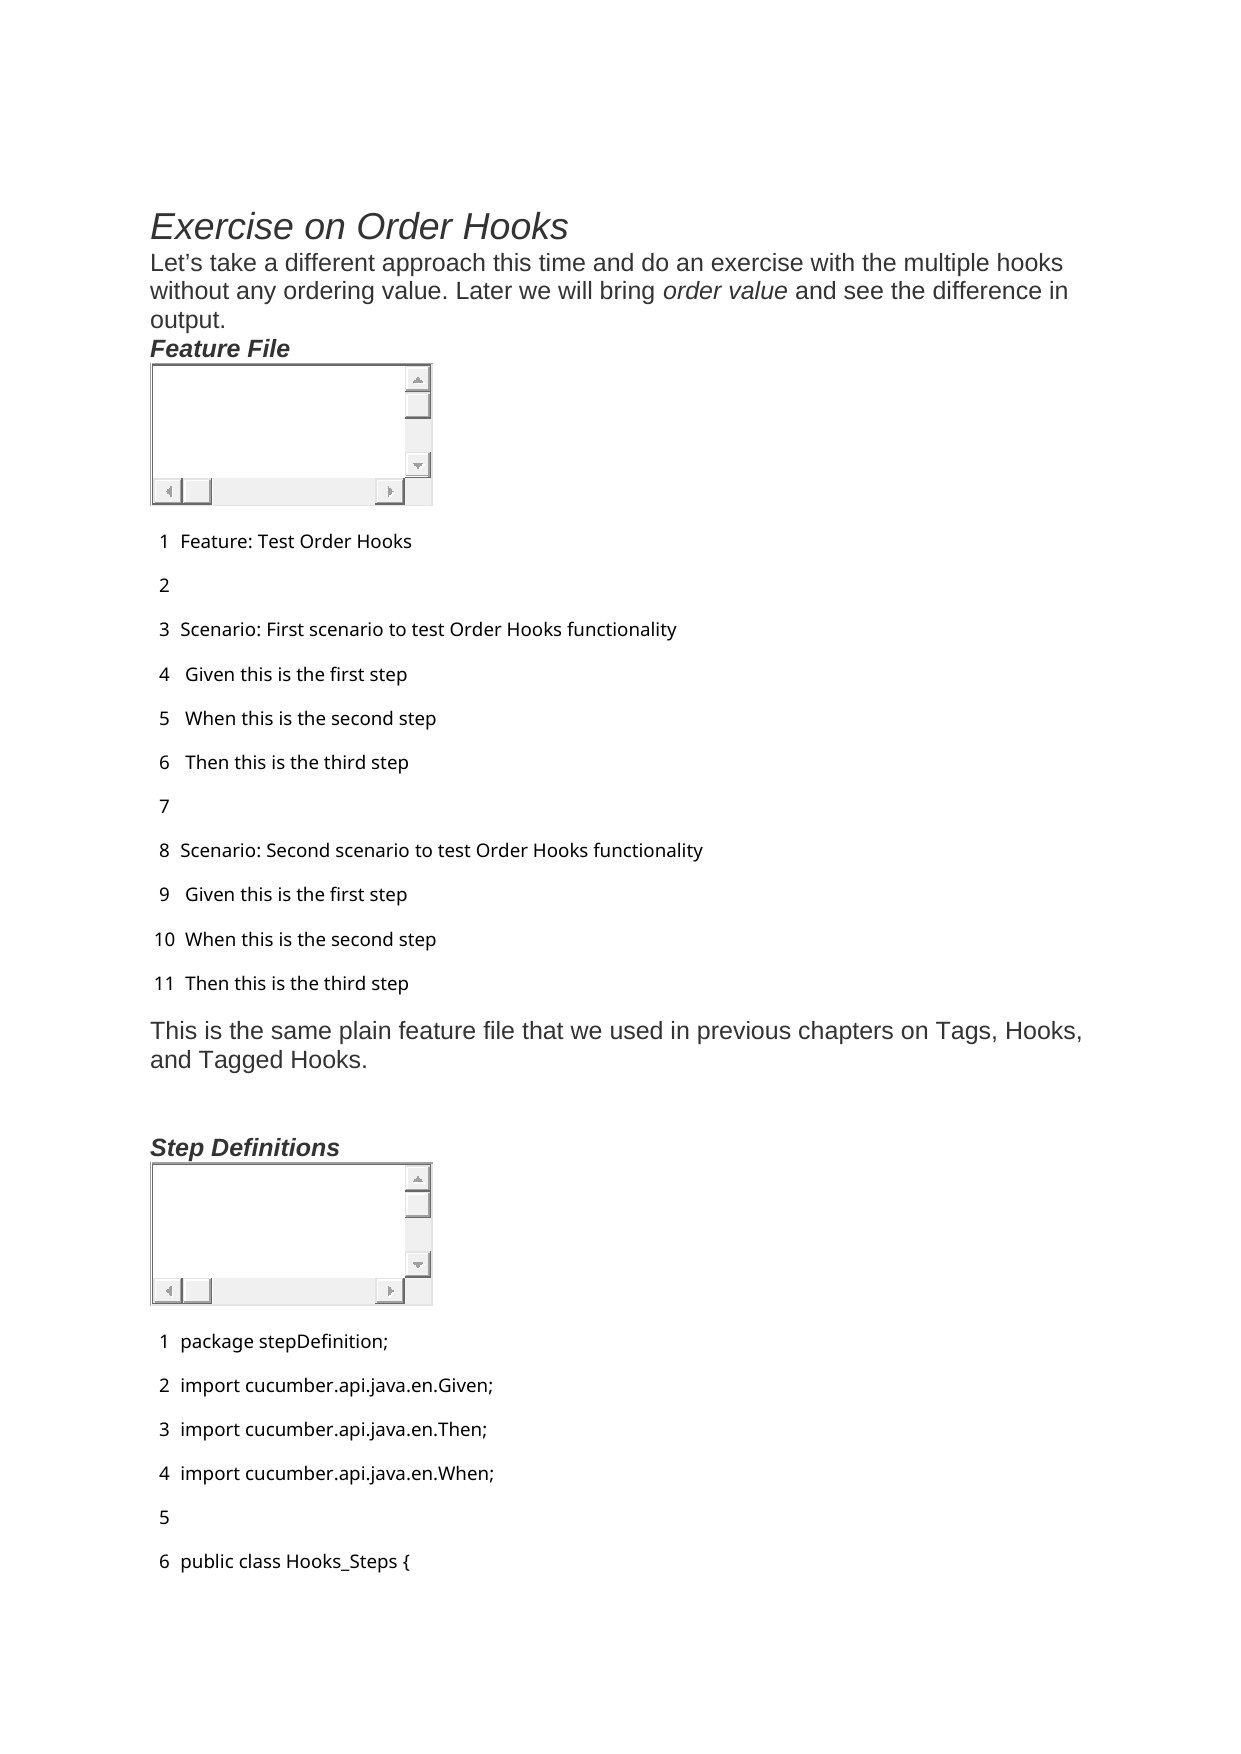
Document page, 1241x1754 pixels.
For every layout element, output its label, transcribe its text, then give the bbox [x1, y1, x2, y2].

text Let’s take a different approach this time and do an exercise with the multiple hooks without any ordering value. Later we will bring order value and see the difference in output. [150, 247, 1090, 334]
text Step Definitions [150, 1133, 1090, 1162]
text Feature File [150, 334, 1090, 362]
text This is the same plain feature file that we used in previous chapters on Tags, Hooks, and Tagged Hooks. [150, 1016, 1090, 1073]
subtitle Exercise on Order Hooks [150, 194, 1090, 247]
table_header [150, 1326, 179, 1594]
table_header 1 2 3 4 5 6 7 8 9 10 11 [150, 527, 179, 1016]
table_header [179, 1326, 1090, 1594]
table_header Feature: Test Order Hooks Scenario: First scenario to test Order Hooks functionality Given this is the first step When this is the second step Then this is the third step Scenario: Second scenario to test Order Hooks functionality Given this is the first step When this is the second step Then this is the third step [179, 527, 1090, 1016]
